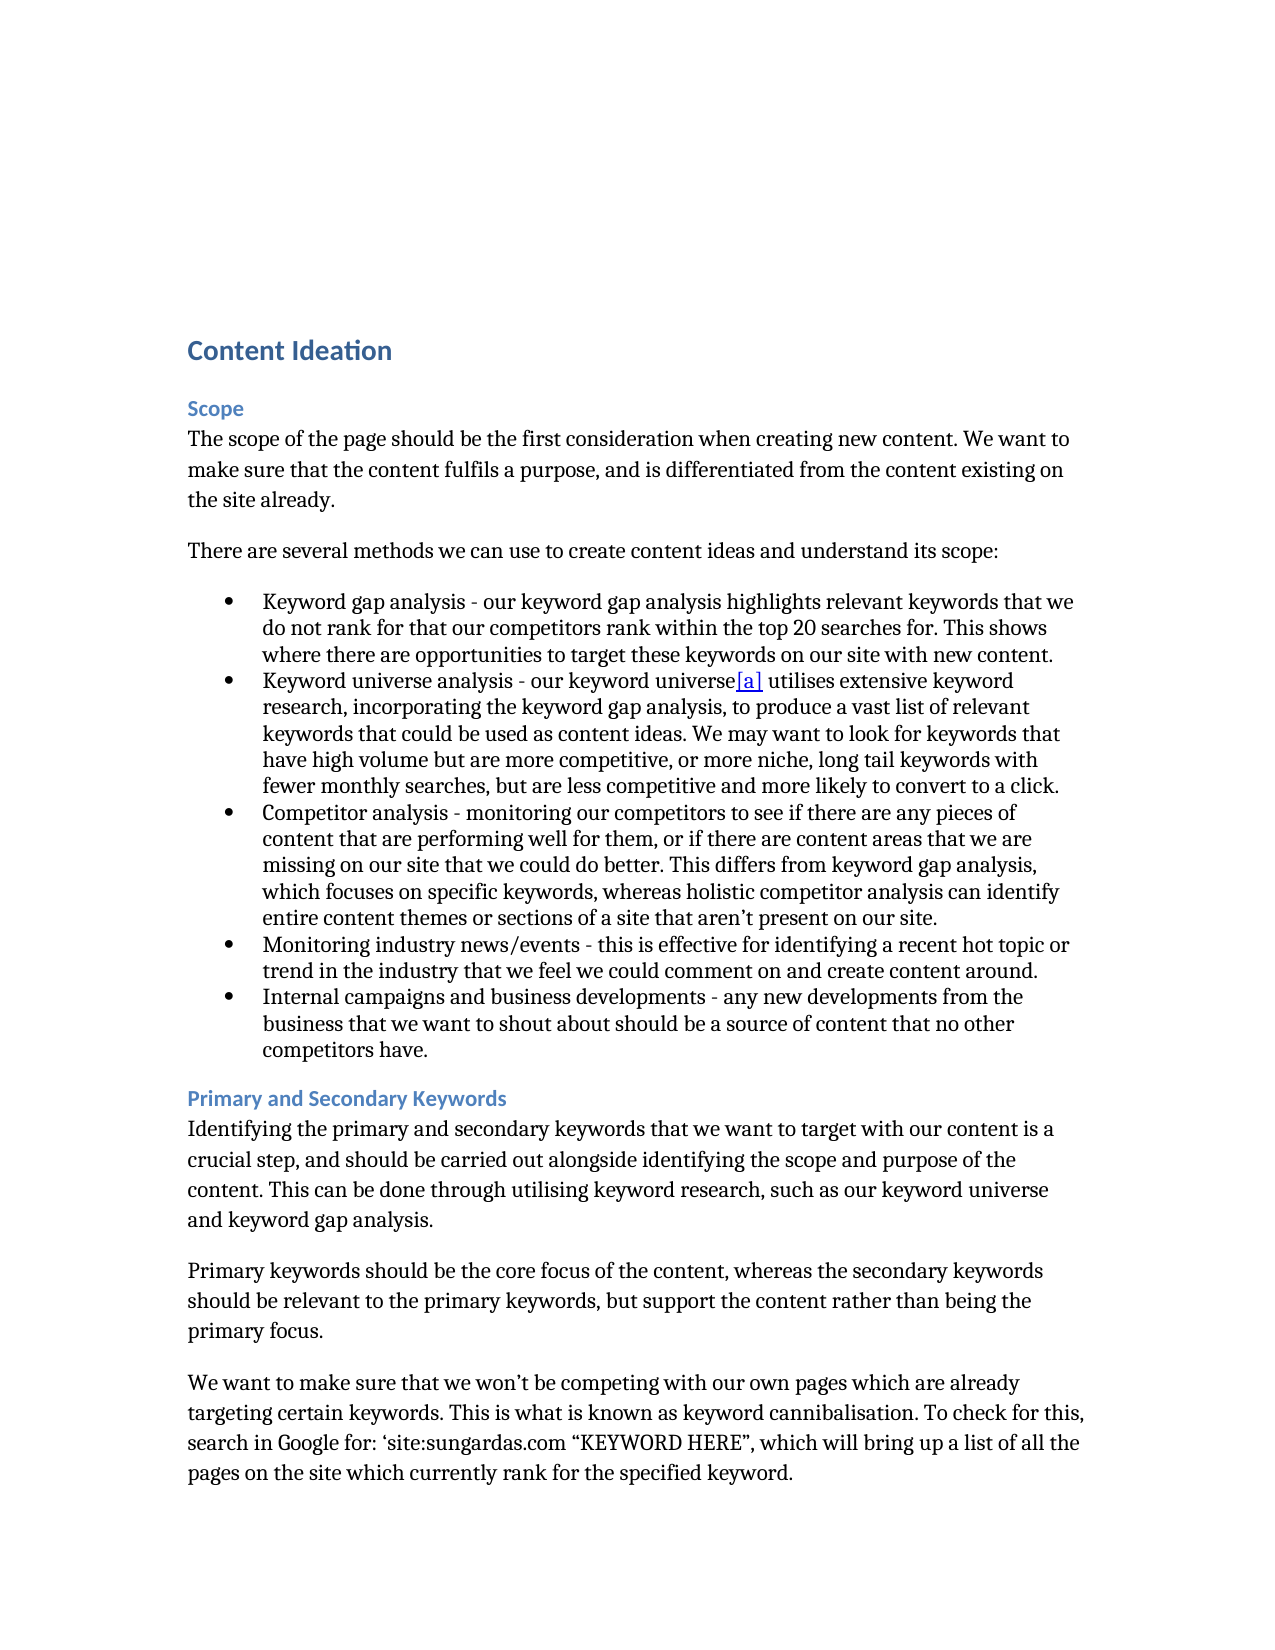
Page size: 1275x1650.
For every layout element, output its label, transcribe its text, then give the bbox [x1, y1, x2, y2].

subtitle Scope [187, 394, 1087, 422]
text There are several methods we can use to create content ideas and understand its scope: [187, 538, 1087, 564]
subtitle Content Ideation [187, 332, 1087, 368]
subtitle Primary and Secondary Keywords [187, 1084, 1087, 1112]
list Competitor analysis - monitoring our competitors to see if there are any pieces of content that are performing well for them, or if there are content areas that we are missing on our site that we could do better. This differs from keyword gap analysis, which focuses on specific keywords, whereas holistic competitor analysis can identify entire content themes or sections of a site that aren’t present on our site. [225, 799, 1087, 931]
list Keyword gap analysis - our keyword gap analysis highlights relevant keywords that we do not rank for that our competitors rank within the top 20 searches for. This shows where there are opportunities to target these keywords on our site with new content. [225, 589, 1087, 668]
list Monitoring industry news/events - this is effective for identifying a recent hot topic or trend in the industry that we feel we could comment on and create content around. [225, 931, 1087, 984]
text We want to make sure that we won’t be competing with our own pages which are already targeting certain keywords. This is what is known as keyword cannibalisation. To check for this, search in Google for: ‘site:sungardas.com “KEYWORD HERE”, which will bring up a list of all the pages on the site which currently rank for the specified keyword. [187, 1369, 1087, 1486]
text The scope of the page should be the first consideration when creating new content. We want to make sure that the content fulfils a purpose, and is differentiated from the content existing on the site already. [187, 426, 1087, 513]
list Internal campaigns and business developments - any new developments from the business that we want to shout about should be a source of content that no other competitors have. [225, 984, 1087, 1063]
list Keyword universe analysis - our keyword universe[a] utilises extensive keyword research, incorporating the keyword gap analysis, to produce a vast list of relevant keywords that could be used as content ideas. We may want to look for keywords that have high volume but are more competitive, or more niche, long tail keywords with fewer monthly searches, but are less competitive and more likely to convert to a click. [225, 668, 1087, 799]
text Primary keywords should be the core focus of the content, whereas the secondary keywords should be relevant to the primary keywords, but support the content rather than being the primary focus. [187, 1258, 1087, 1344]
text Identifying the primary and secondary keywords that we want to target with our content is a crucial step, and should be carried out alongside identifying the scope and purpose of the content. This can be done through utilising keyword research, such as our keyword universe and keyword gap analysis. [187, 1116, 1087, 1233]
